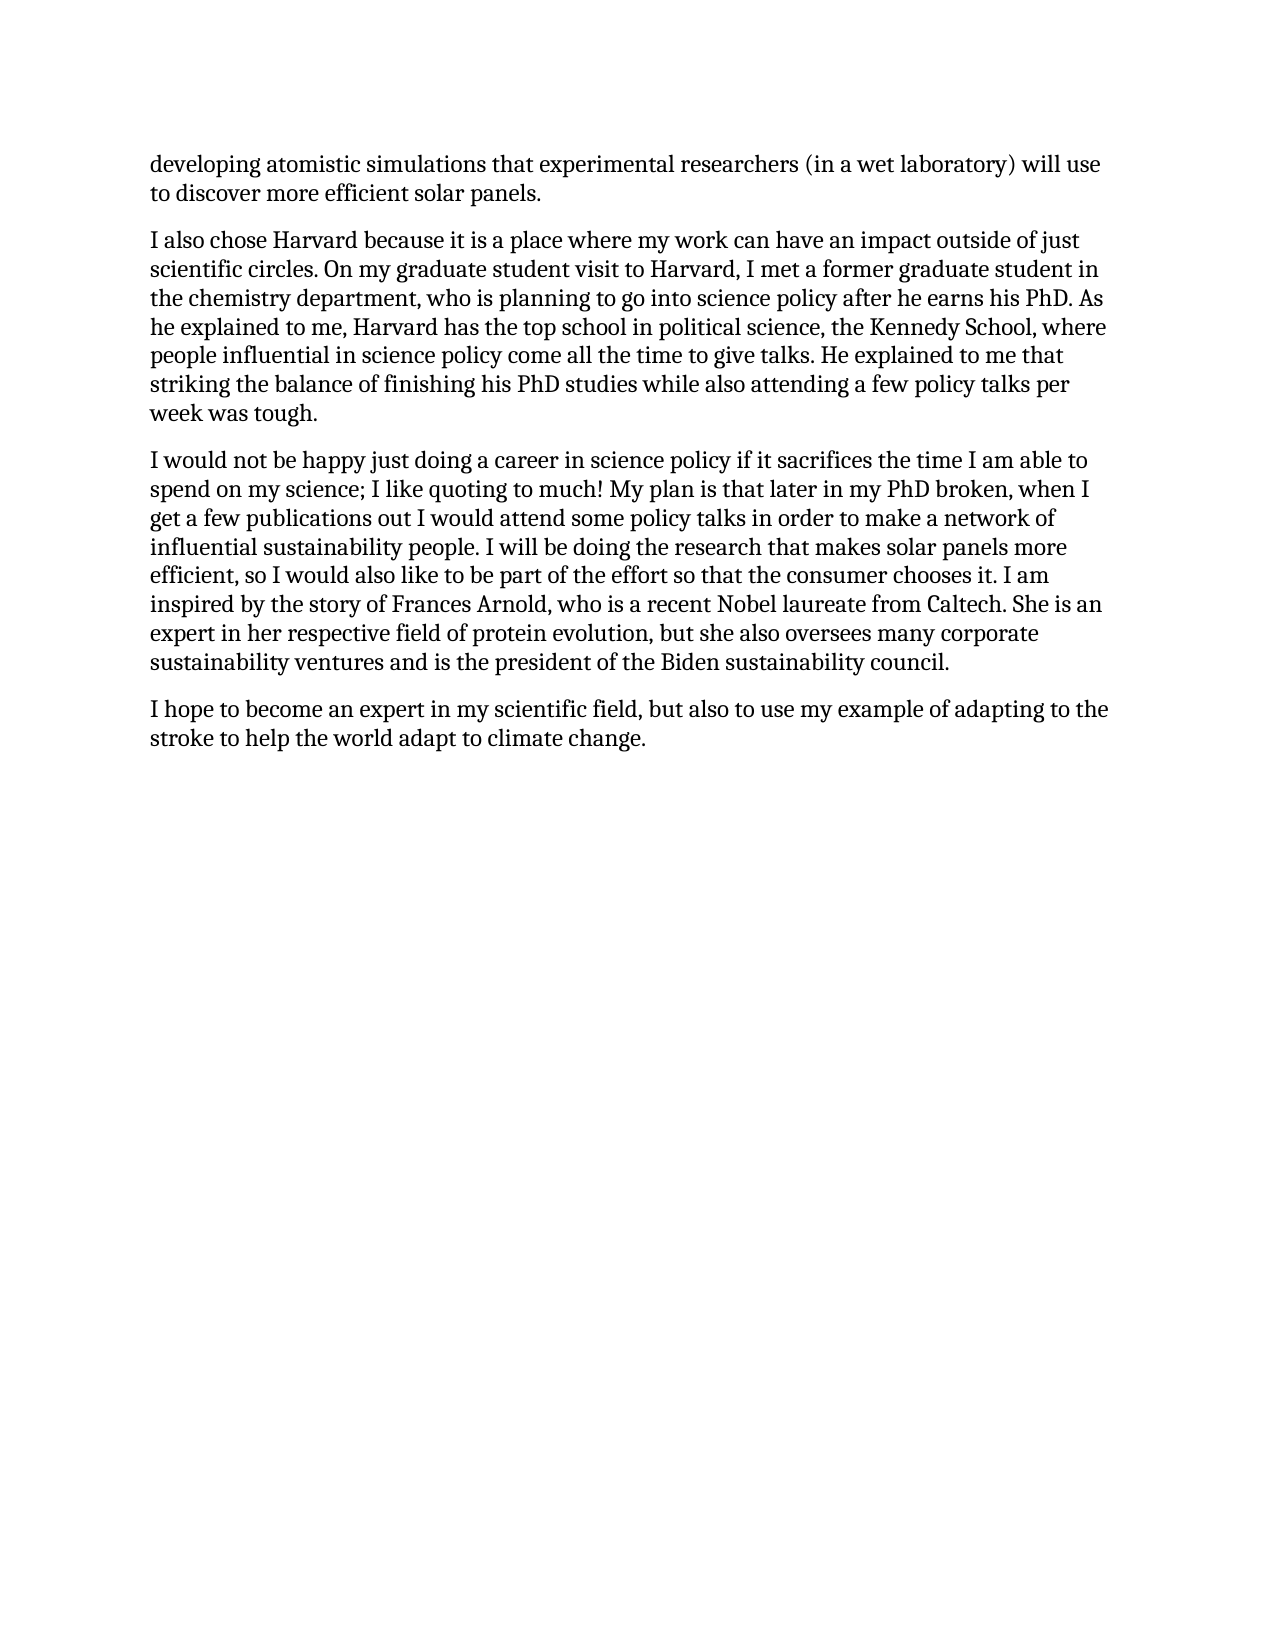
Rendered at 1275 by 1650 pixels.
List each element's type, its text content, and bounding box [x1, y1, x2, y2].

text I also chose Harvard because it is a place where my work can have an impact outside of just scientific circles. On my graduate student visit to Harvard, I met a former graduate student in the chemistry department, who is planning to go into science policy after he earns his PhD. As he explained to me, Harvard has the top school in political science, the Kennedy School, where people influential in science policy come all the time to give talks. He explained to me that striking the balance of finishing his PhD studies while also attending a few policy talks per week was tough. [150, 226, 1125, 427]
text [150, 150, 1125, 207]
text I hope to become an expert in my scientific field, but also to use my example of adapting to the stroke to help the world adapt to climate change. [150, 695, 1125, 752]
text I would not be happy just doing a career in science policy if it sacrifices the time I am able to spend on my science; I like quoting to much! My plan is that later in my PhD broken, when I get a few publications out I would attend some policy talks in order to make a network of influential sustainability people. I will be doing the research that makes solar panels more efficient, so I would also like to be part of the effort so that the consumer chooses it. I am inspired by the story of Frances Arnold, who is a recent Nobel laureate from Caltech. She is an expert in her respective field of protein evolution, but she also oversees many corporate sustainability ventures and is the president of the Biden sustainability council. [150, 446, 1125, 676]
